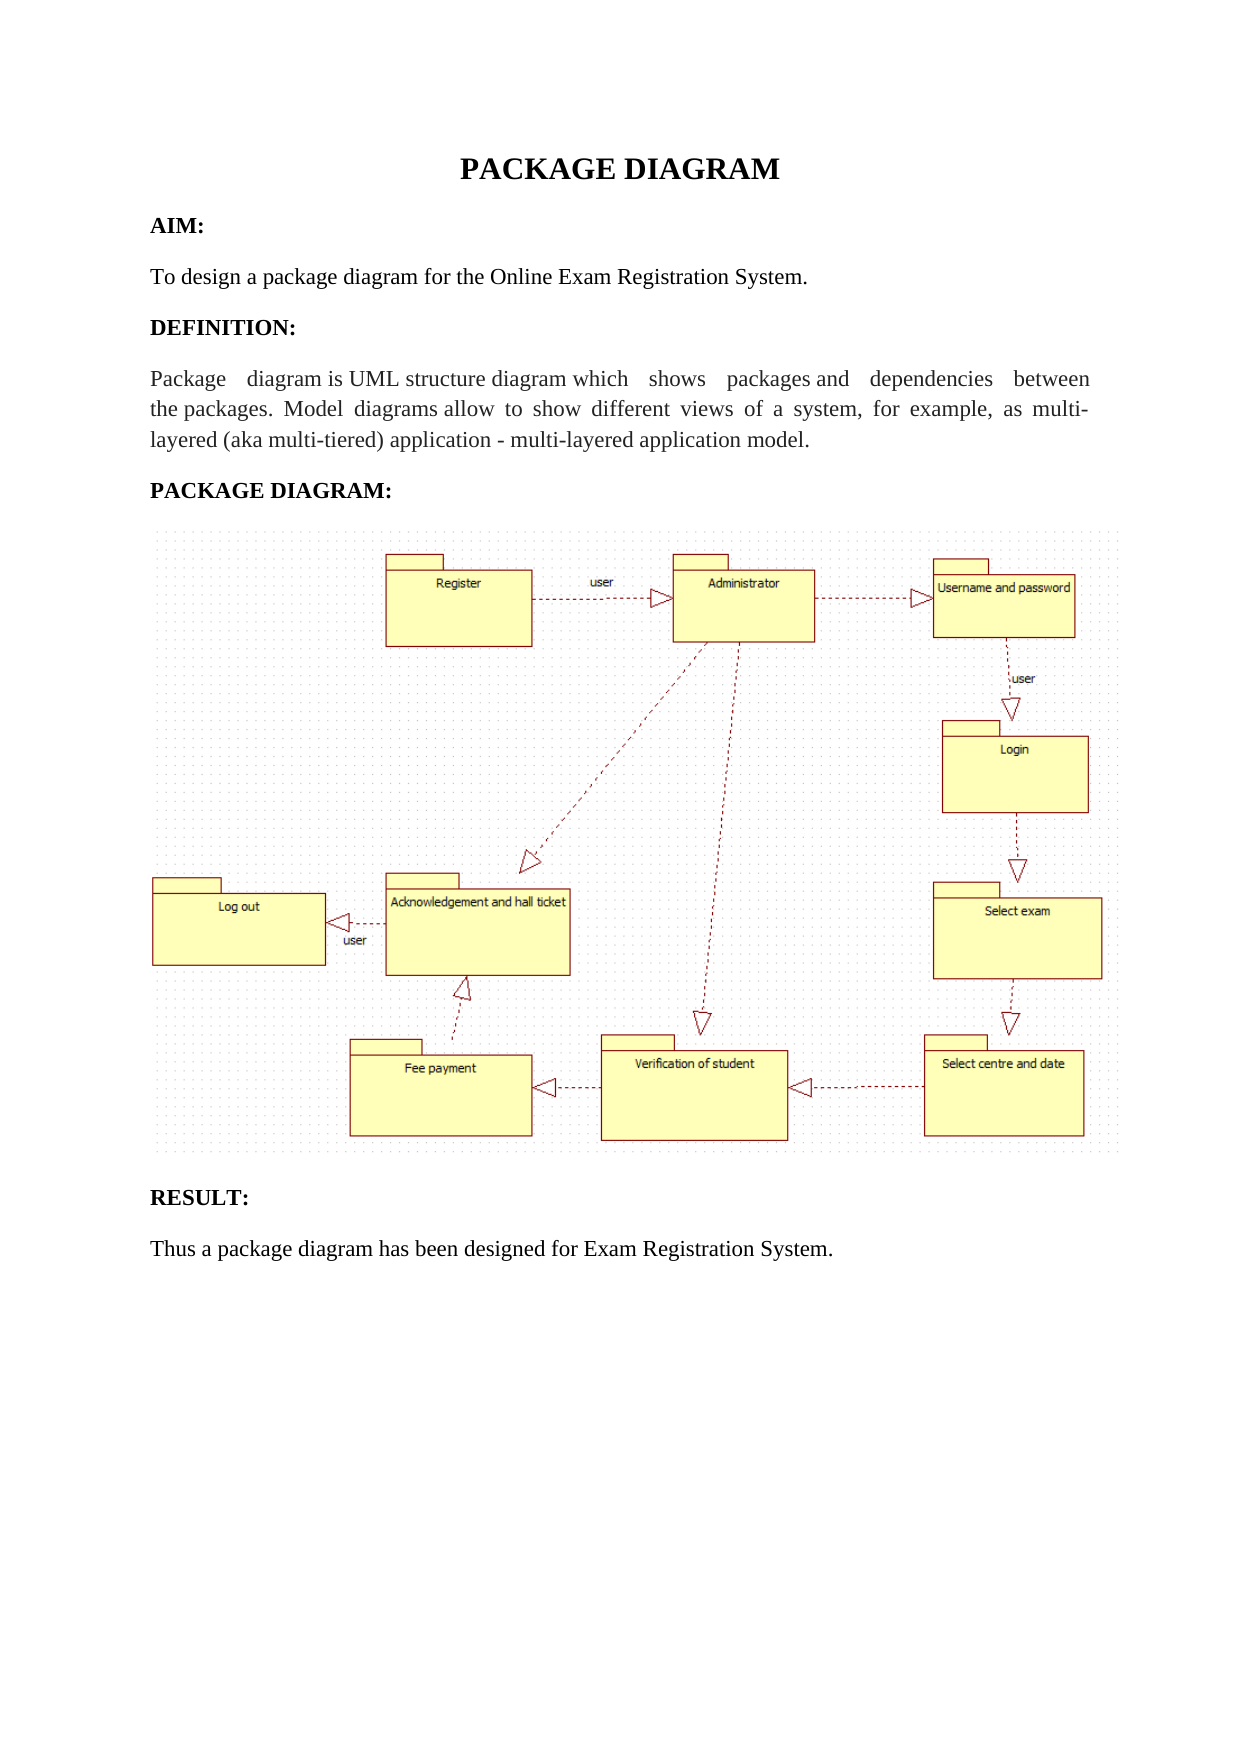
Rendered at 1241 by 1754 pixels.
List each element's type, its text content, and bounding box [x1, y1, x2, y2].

text RESULT: [150, 1184, 1090, 1210]
text Package diagram is UML structure diagram which shows packages and dependencies between the packages. Model diagrams allow to show different views of a system, for example, as multi-layered (aka multi-tiered) application - multi-layered application model. [150, 422, 1090, 452]
text PACKAGE DIAGRAM: [150, 477, 1090, 503]
text AIM: [150, 212, 1090, 238]
text Thus a package diagram has been designed for Exam Registration System. [150, 1235, 1090, 1261]
text DEFINITION: [150, 314, 1090, 341]
text To design a package diagram for the Online Exam Registration System. [150, 263, 1090, 289]
text PACKAGE DIAGRAM [150, 150, 1090, 186]
picture [150, 527, 1126, 1159]
